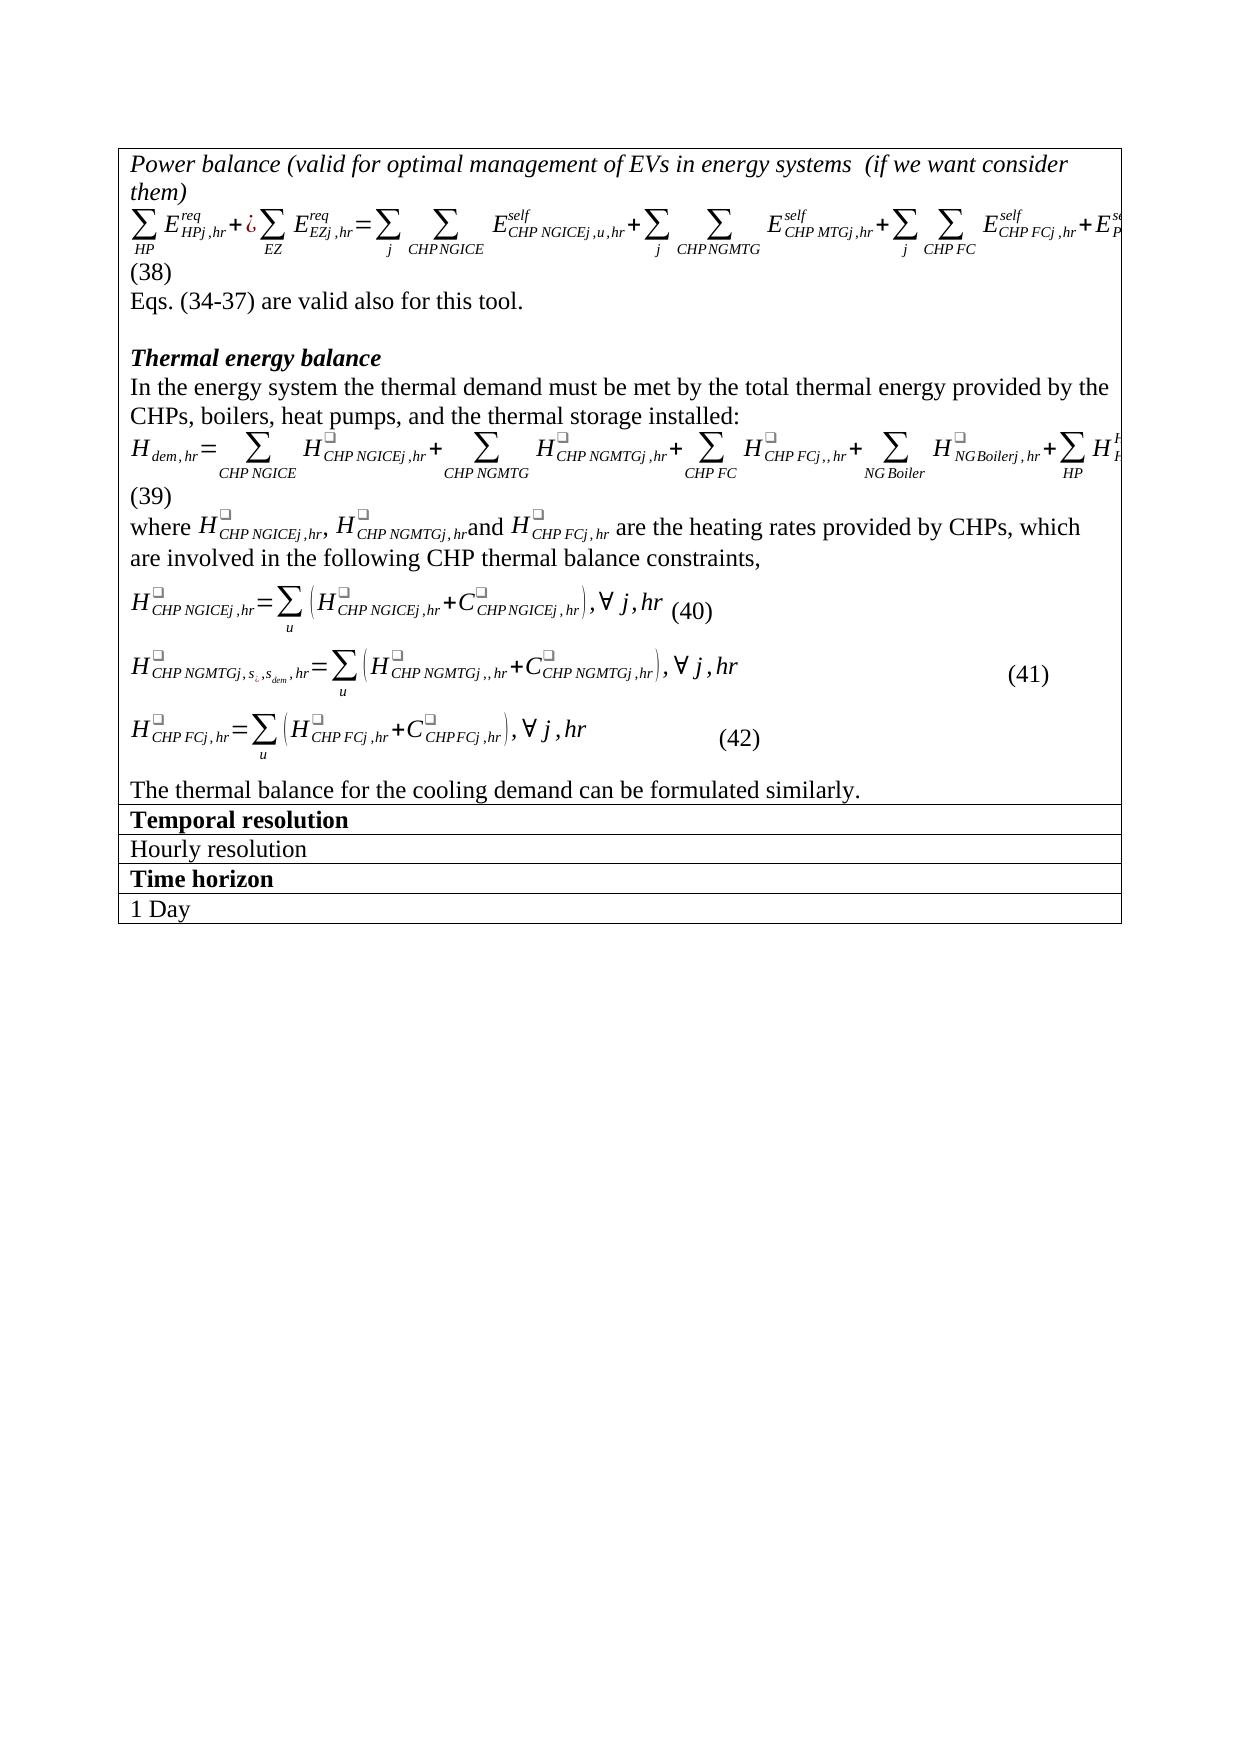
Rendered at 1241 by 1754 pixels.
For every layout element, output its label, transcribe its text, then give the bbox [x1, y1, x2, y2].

table_cell Hourly resolution [119, 835, 1121, 863]
table_cell 1 Day [119, 894, 1121, 923]
table_cell Time horizon [119, 864, 1121, 893]
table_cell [119, 149, 1121, 804]
table_cell Temporal resolution [119, 805, 1121, 833]
